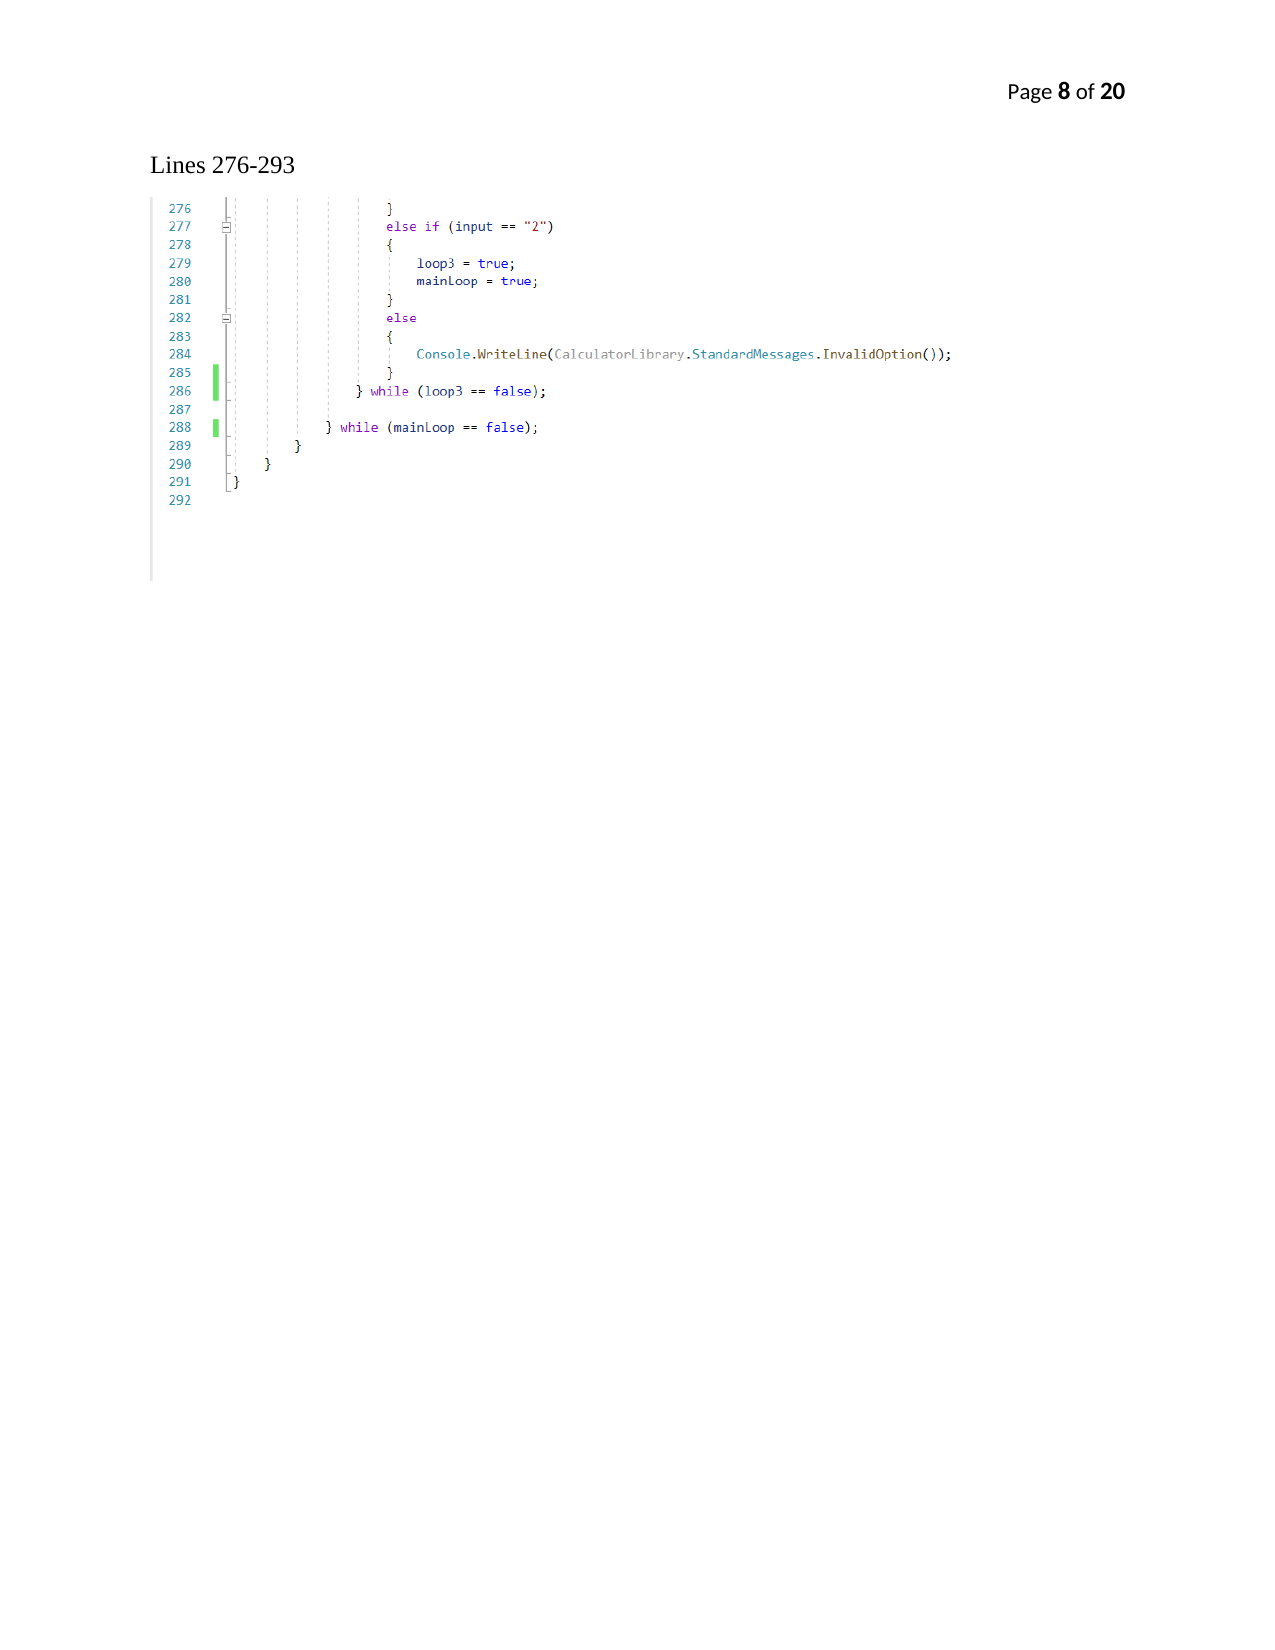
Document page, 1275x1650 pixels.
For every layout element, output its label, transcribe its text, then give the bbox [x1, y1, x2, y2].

text Lines 276-293 [150, 150, 1125, 179]
